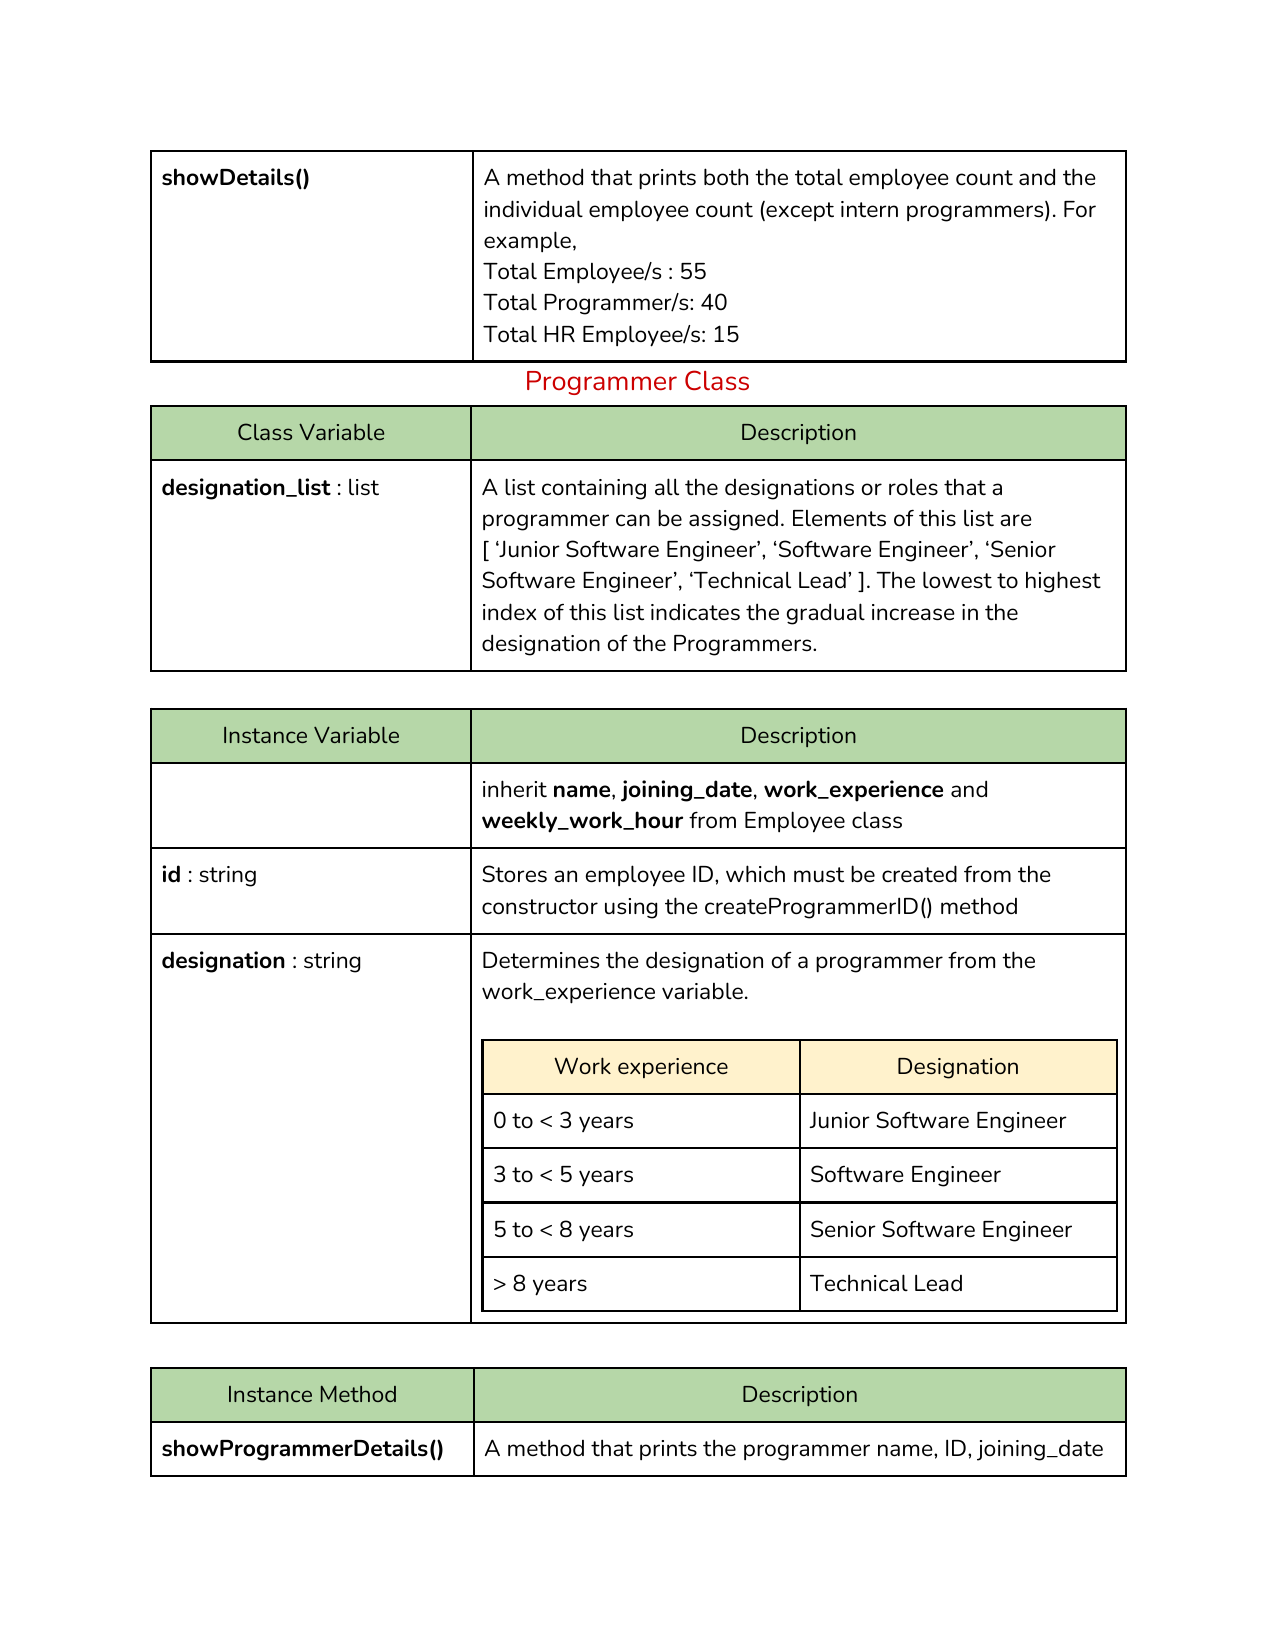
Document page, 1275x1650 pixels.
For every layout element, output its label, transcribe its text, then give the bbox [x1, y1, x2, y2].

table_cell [475, 1423, 1125, 1475]
table_header Instance Variable [152, 710, 470, 762]
table_cell designation_list : list [152, 461, 470, 669]
table_cell Determines the designation of a programmer from the work_experience variable. [472, 935, 1125, 1322]
table_cell Stores an employee ID, which must be created from the constructor using the createProgrammerID() method [472, 849, 1125, 933]
table_header Description [472, 407, 1125, 459]
table_cell inherit name, joining_date, work_experience and weekly_work_hour from Employee class [472, 764, 1125, 847]
text Programmer Class [150, 363, 1125, 399]
table_cell A method that prints both the total employee count and the individual employee count (except intern programmers). For example, Total Employee/s : 55 Total Programmer/s: 40 Total HR Employee/s: 15 [474, 152, 1125, 360]
table_header Class Variable [152, 407, 470, 459]
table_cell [152, 1423, 473, 1475]
table_header Description [475, 1369, 1125, 1421]
table_cell designation : string [152, 935, 470, 1322]
table_cell id : string [152, 849, 470, 933]
table_cell [152, 764, 470, 847]
table_header Description [472, 710, 1125, 762]
table_cell showDetails() [152, 152, 472, 360]
table_cell A list containing all the designations or roles that a programmer can be assigned. Elements of this list are [ ‘Junior Software Engineer’, ‘Software Engineer’, ‘Senior Software Engineer’, ‘Technical Lead’ ]. The lowest to highest index of this list indicates the gradual increase in the designation of the Programmers. [472, 461, 1125, 669]
table_header Instance Method [152, 1369, 473, 1421]
